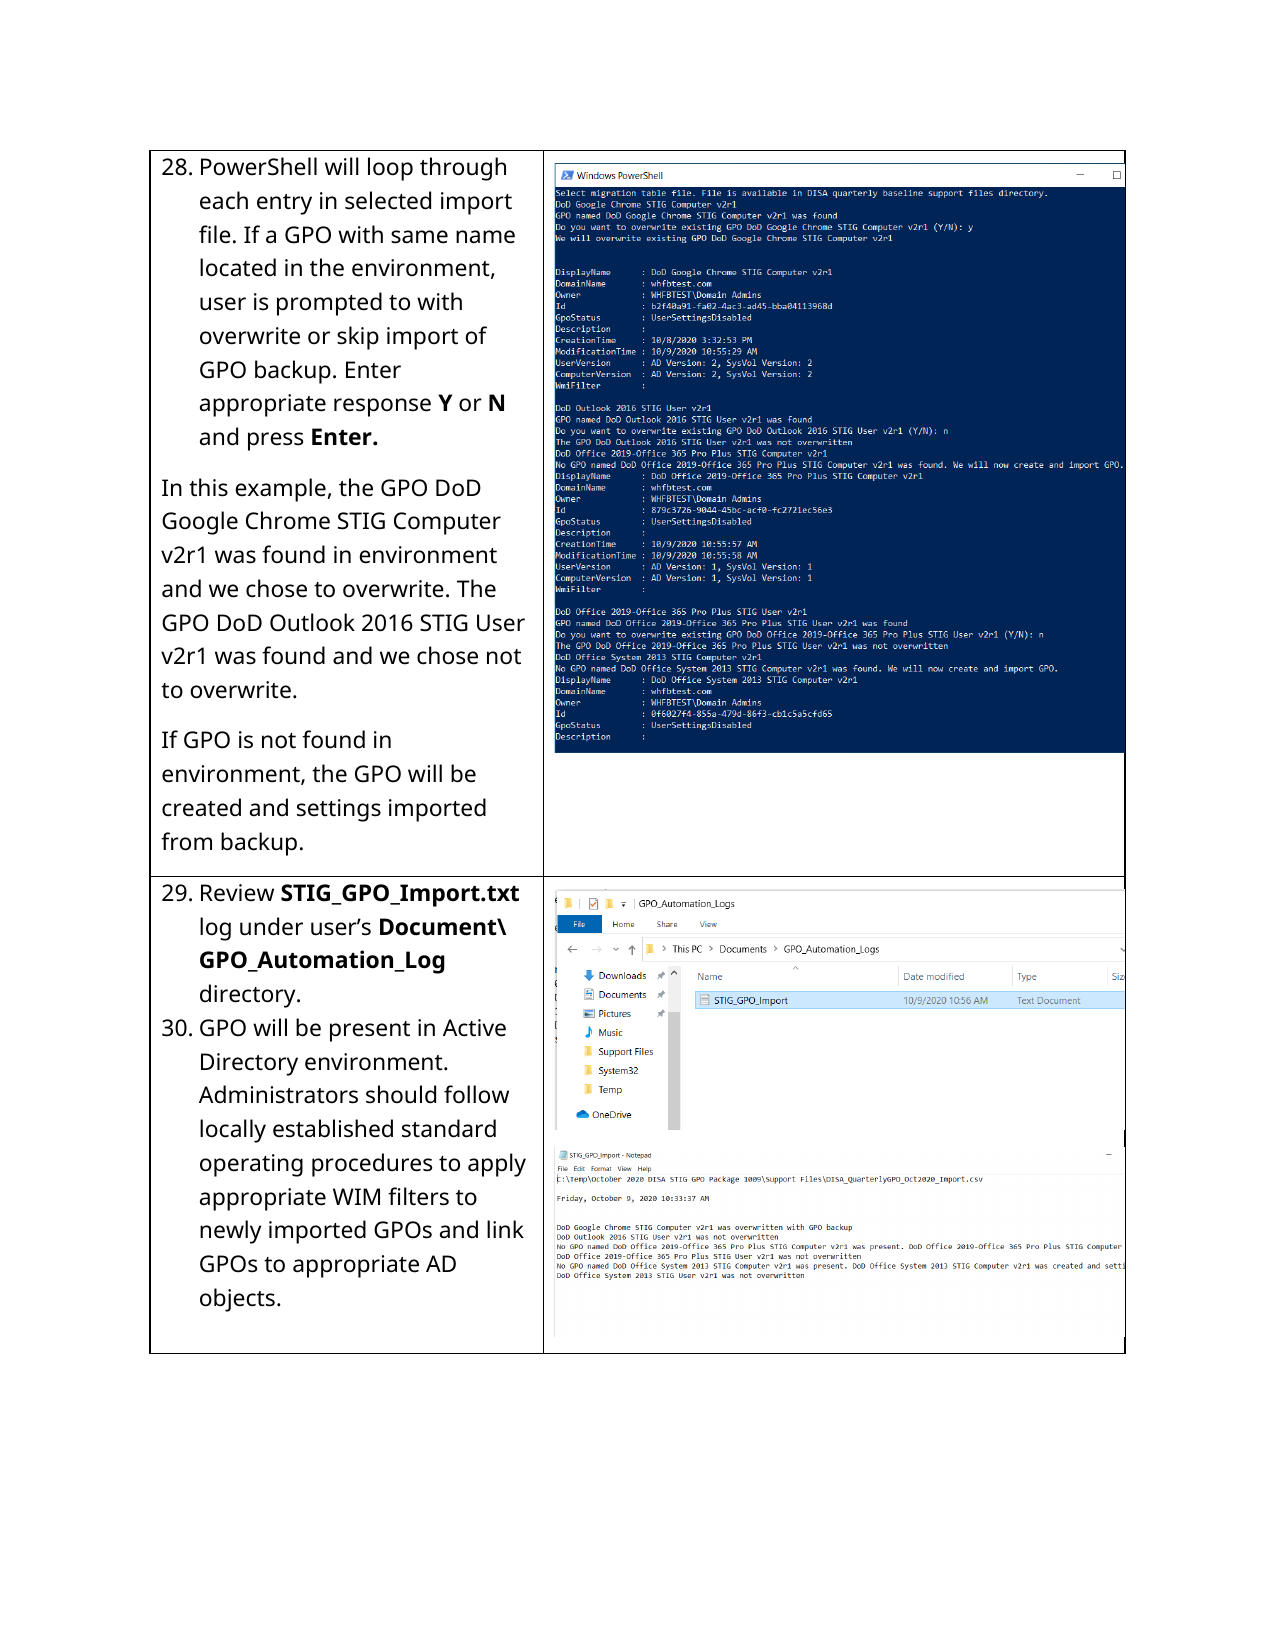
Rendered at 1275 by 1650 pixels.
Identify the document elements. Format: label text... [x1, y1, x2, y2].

picture [554, 163, 1125, 753]
table_cell [544, 151, 1124, 876]
table_cell Review STIG_GPO_Import.txt log under user’s Document\GPO_Automation_Log directory. GPO will be present in Active Directory environment. Administrators should follow locally established standard operating procedures to apply appropriate WIM filters to newly imported GPOs and link GPOs to appropriate AD objects. [151, 877, 543, 1353]
table_cell PowerShell will loop through each entry in selected import file. If a GPO with same name located in the environment, user is prompted to with overwrite or skip import of GPO backup. Enter appropriate response Y or N and press Enter. In this example, the GPO DoD Google Chrome STIG Computer v2r1 was found in environment and we chose to overwrite. The GPO DoD Outlook 2016 STIG User v2r1 was found and we chose not to overwrite. If GPO is not found in environment, the GPO will be created and settings imported from backup. [151, 151, 543, 876]
picture [554, 889, 1125, 1130]
table_cell [544, 877, 1124, 1353]
picture [554, 1147, 1125, 1337]
